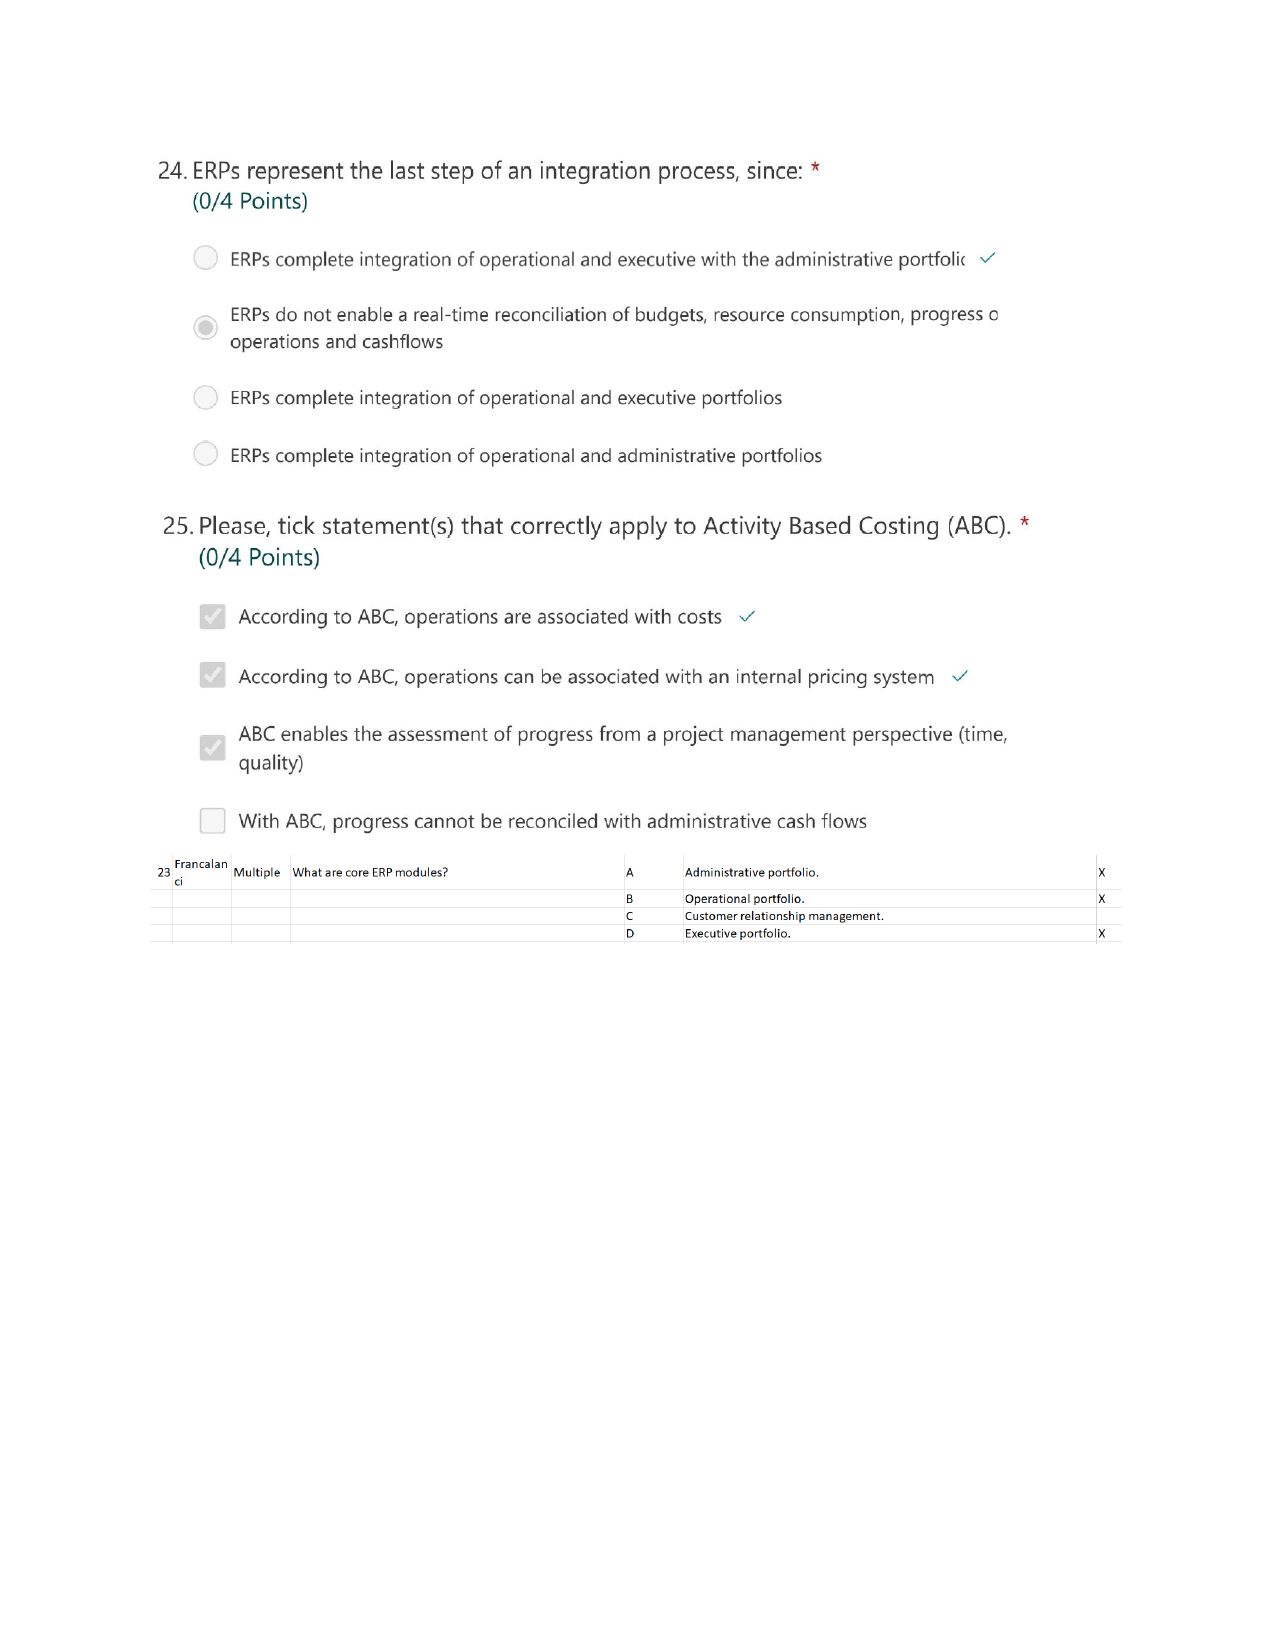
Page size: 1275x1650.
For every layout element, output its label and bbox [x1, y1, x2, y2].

picture [150, 855, 1123, 944]
picture [150, 150, 1124, 505]
picture [150, 507, 1124, 854]
